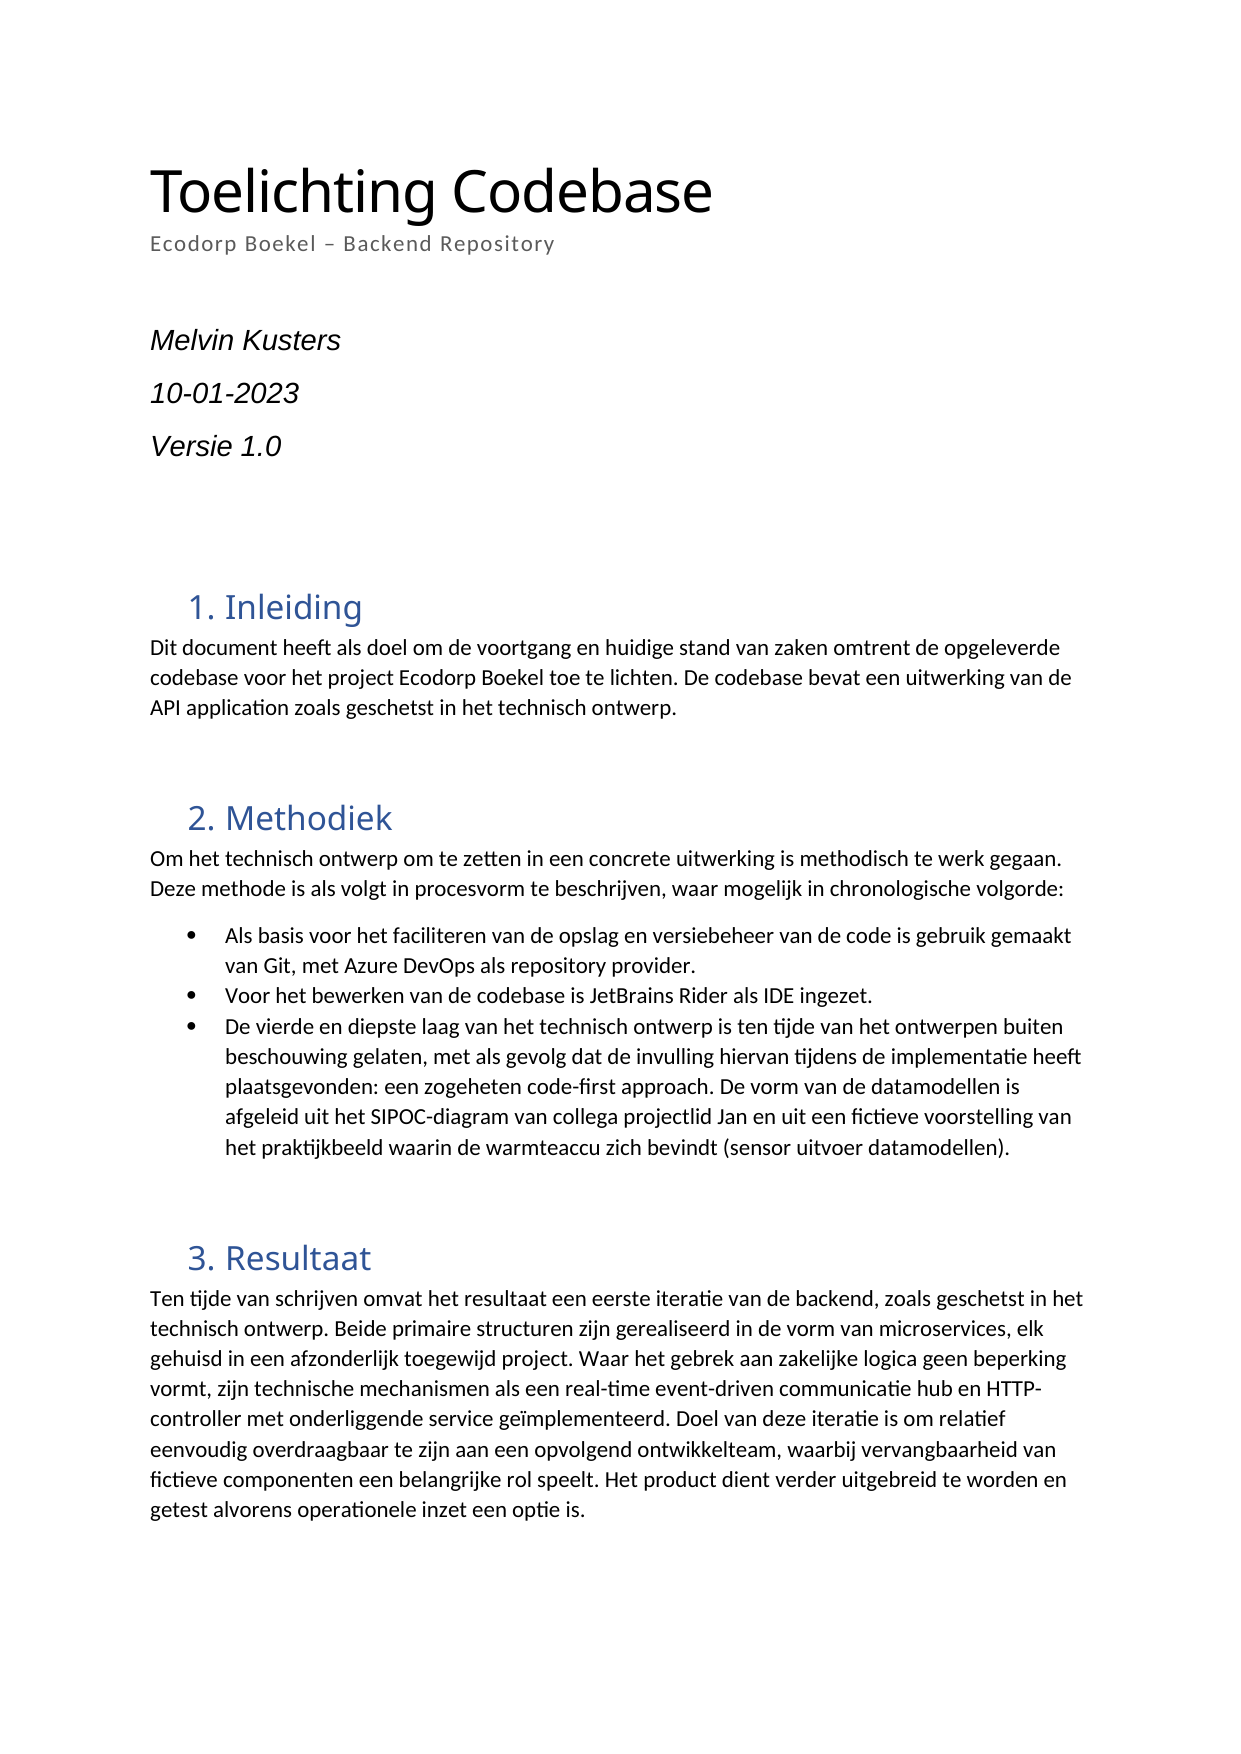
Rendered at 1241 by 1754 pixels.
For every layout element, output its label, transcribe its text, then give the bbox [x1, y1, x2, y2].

text Versie 1.0 [150, 429, 1090, 462]
subtitle Resultaat [187, 1235, 1090, 1280]
list Voor het bewerken van de codebase is JetBrains Rider als IDE ingezet. [187, 982, 1090, 1010]
text Melvin Kusters [150, 323, 1090, 357]
list Als basis voor het faciliteren van de opslag en versiebeheer van de code is gebruik gemaakt van Git, met Azure DevOps als repository provider. [187, 921, 1090, 979]
subtitle Ecodorp Boekel – Backend Repository [150, 229, 1090, 257]
list De vierde en diepste laag van het technisch ontwerp is ten tijde van het ontwerpen buiten beschouwing gelaten, met als gevolg dat de invulling hiervan tijdens de implementatie heeft plaatsgevonden: een zogeheten code-first approach. De vorm van de datamodellen is afgeleid uit het SIPOC-diagram van collega projectlid Jan en uit een fictieve voorstelling van het praktijkbeeld waarin de warmteaccu zich bevindt (sensor uitvoer datamodellen). [187, 1012, 1090, 1161]
text Dit document heeft als doel om de voortgang en huidige stand van zaken omtrent de opgeleverde codebase voor het project Ecodorp Boekel toe te lichten. De codebase bevat een uitwerking van de API application zoals geschetst in het technisch ontwerp. [150, 633, 1090, 721]
subtitle Inleiding [187, 584, 1090, 629]
text Om het technisch ontwerp om te zetten in een concrete uitwerking is methodisch te werk gegaan. Deze methode is als volgt in procesvorm te beschrijven, waar mogelijk in chronologische volgorde: [150, 844, 1090, 902]
subtitle Methodiek [187, 795, 1090, 841]
text Ten tijde van schrijven omvat het resultaat een eerste iteratie van de backend, zoals geschetst in het technisch ontwerp. Beide primaire structuren zijn gerealiseerd in de vorm van microservices, elk gehuisd in een afzonderlijk toegewijd project. Waar het gebrek aan zakelijke logica geen beperking vormt, zijn technische mechanismen als een real-time event-driven communicatie hub en HTTP-controller met onderliggende service geïmplementeerd. Doel van deze iteratie is om relatief eenvoudig overdraagbaar te zijn aan een opvolgend ontwikkelteam, waarbij vervangbaarheid van fictieve componenten een belangrijke rol speelt. Het product dient verder uitgebreid te worden en getest alvorens operationele inzet een optie is. [150, 1284, 1090, 1523]
text 10-01-2023 [150, 376, 1090, 409]
title Toelichting Codebase [150, 150, 1090, 229]
